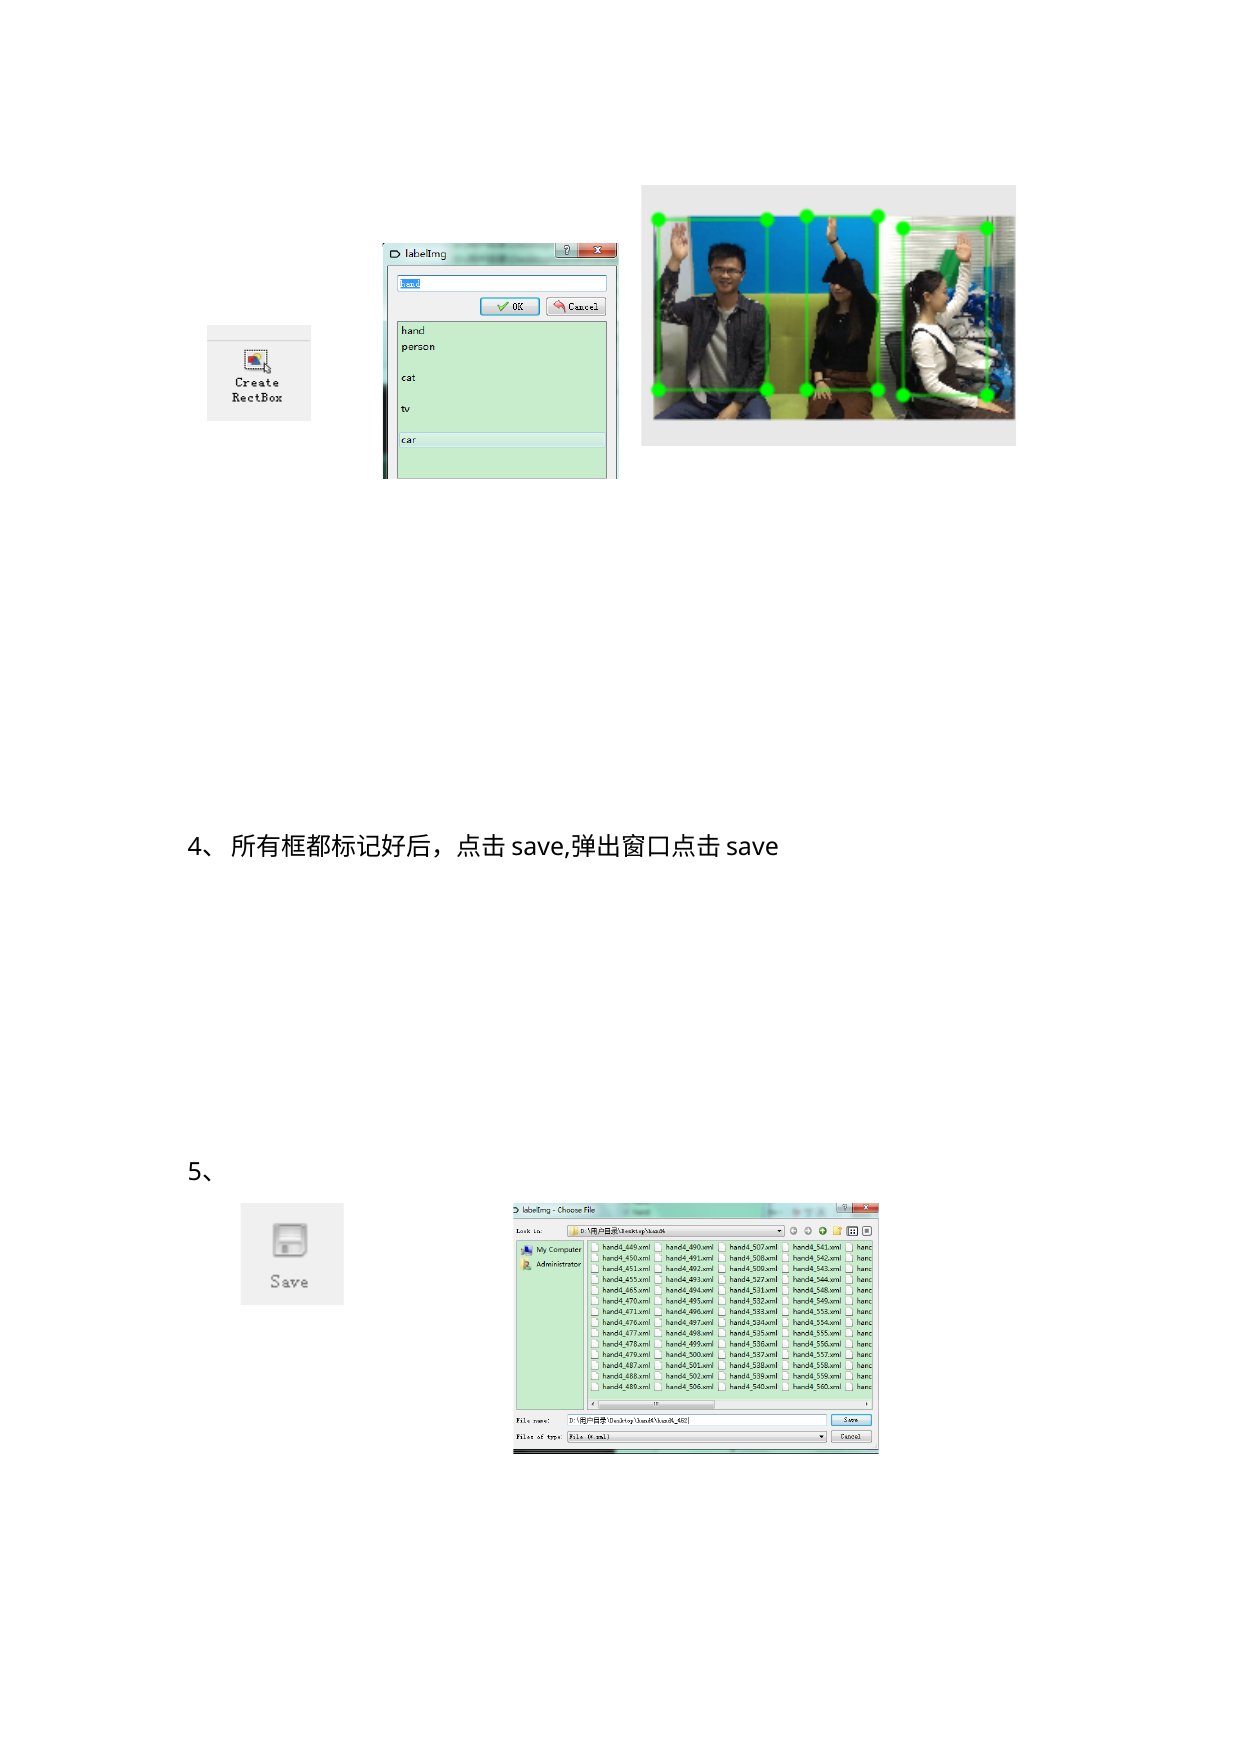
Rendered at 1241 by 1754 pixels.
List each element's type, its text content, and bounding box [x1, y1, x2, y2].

picture [641, 185, 1017, 446]
picture [382, 243, 619, 479]
picture [240, 1203, 344, 1305]
picture [513, 1203, 879, 1454]
picture [207, 325, 312, 421]
list 所有框都标记好后，点击save,弹出窗口点击save [187, 812, 1053, 877]
